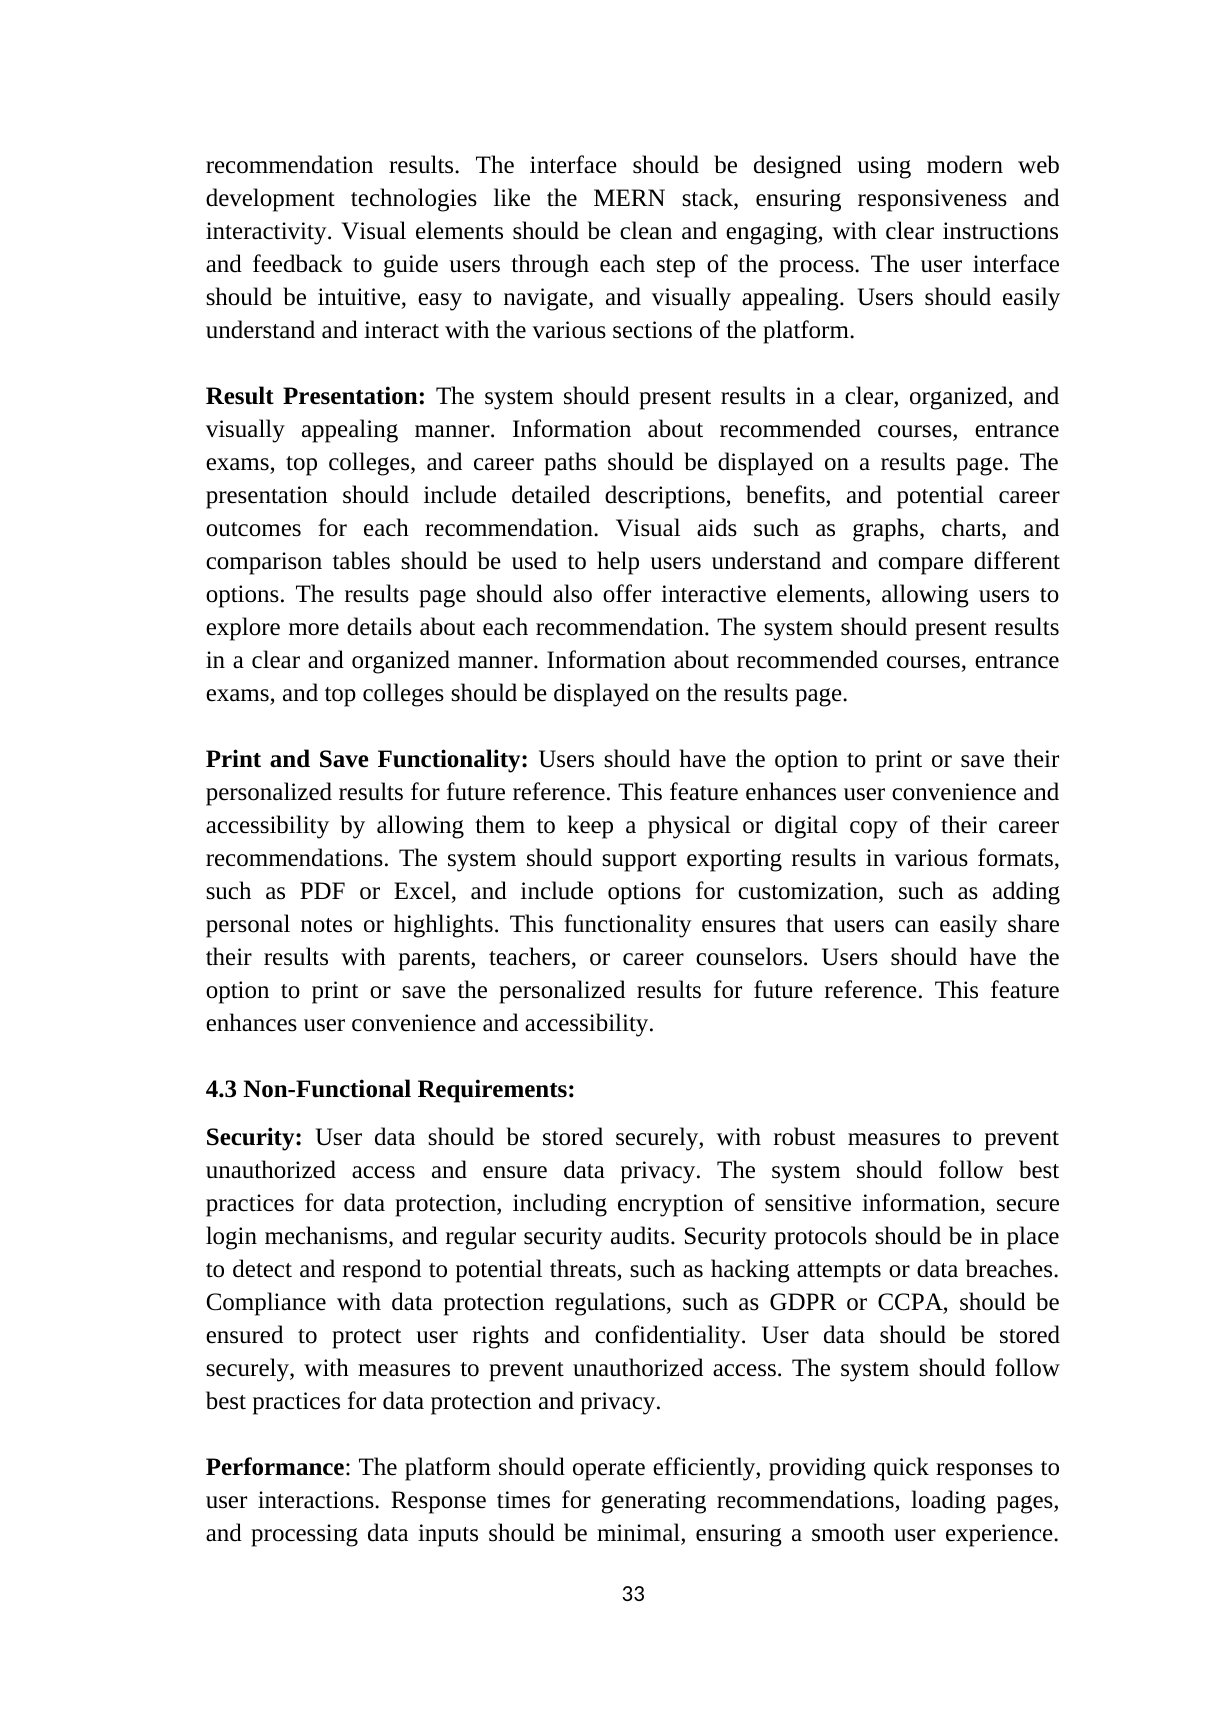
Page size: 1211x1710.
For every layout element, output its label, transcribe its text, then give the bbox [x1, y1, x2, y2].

text Result Presentation: The system should present results in a clear, organized, and visually appealing manner. Information about recommended courses, entrance exams, top colleges, and career paths should be displayed on a results page. The presentation should include detailed descriptions, benefits, and potential career outcomes for each recommendation. Visual aids such as graphs, charts, and comparison tables should be used to help users understand and compare different options. The results page should also offer interactive elements, allowing users to explore more details about each recommendation. The system should present results in a clear and organized manner. Information about recommended courses, entrance exams, and top colleges should be displayed on the results page. [206, 381, 1061, 707]
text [206, 1452, 1061, 1547]
text Security: User data should be stored securely, with robust measures to prevent unauthorized access and ensure data privacy. The system should follow best practices for data protection, including encryption of sensitive information, secure login mechanisms, and regular security audits. Security protocols should be in place to detect and respond to potential threats, such as hacking attempts or data breaches. Compliance with data protection regulations, such as GDPR or CCPA, should be ensured to protect user rights and confidentiality. User data should be stored securely, with measures to prevent unauthorized access. The system should follow best practices for data protection and privacy. [206, 1122, 1061, 1415]
text Print and Save Functionality: Users should have the option to print or save their personalized results for future reference. This feature enhances user convenience and accessibility by allowing them to keep a physical or digital copy of their career recommendations. The system should support exporting results in various formats, such as PDF or Excel, and include options for customization, such as adding personal notes or highlights. This functionality ensures that users can easily share their results with parents, teachers, or career counselors. Users should have the option to print or save the personalized results for future reference. This feature enhances user convenience and accessibility. [206, 744, 1061, 1037]
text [206, 150, 1061, 344]
text 4.3 Non-Functional Requirements: [206, 1074, 1061, 1103]
